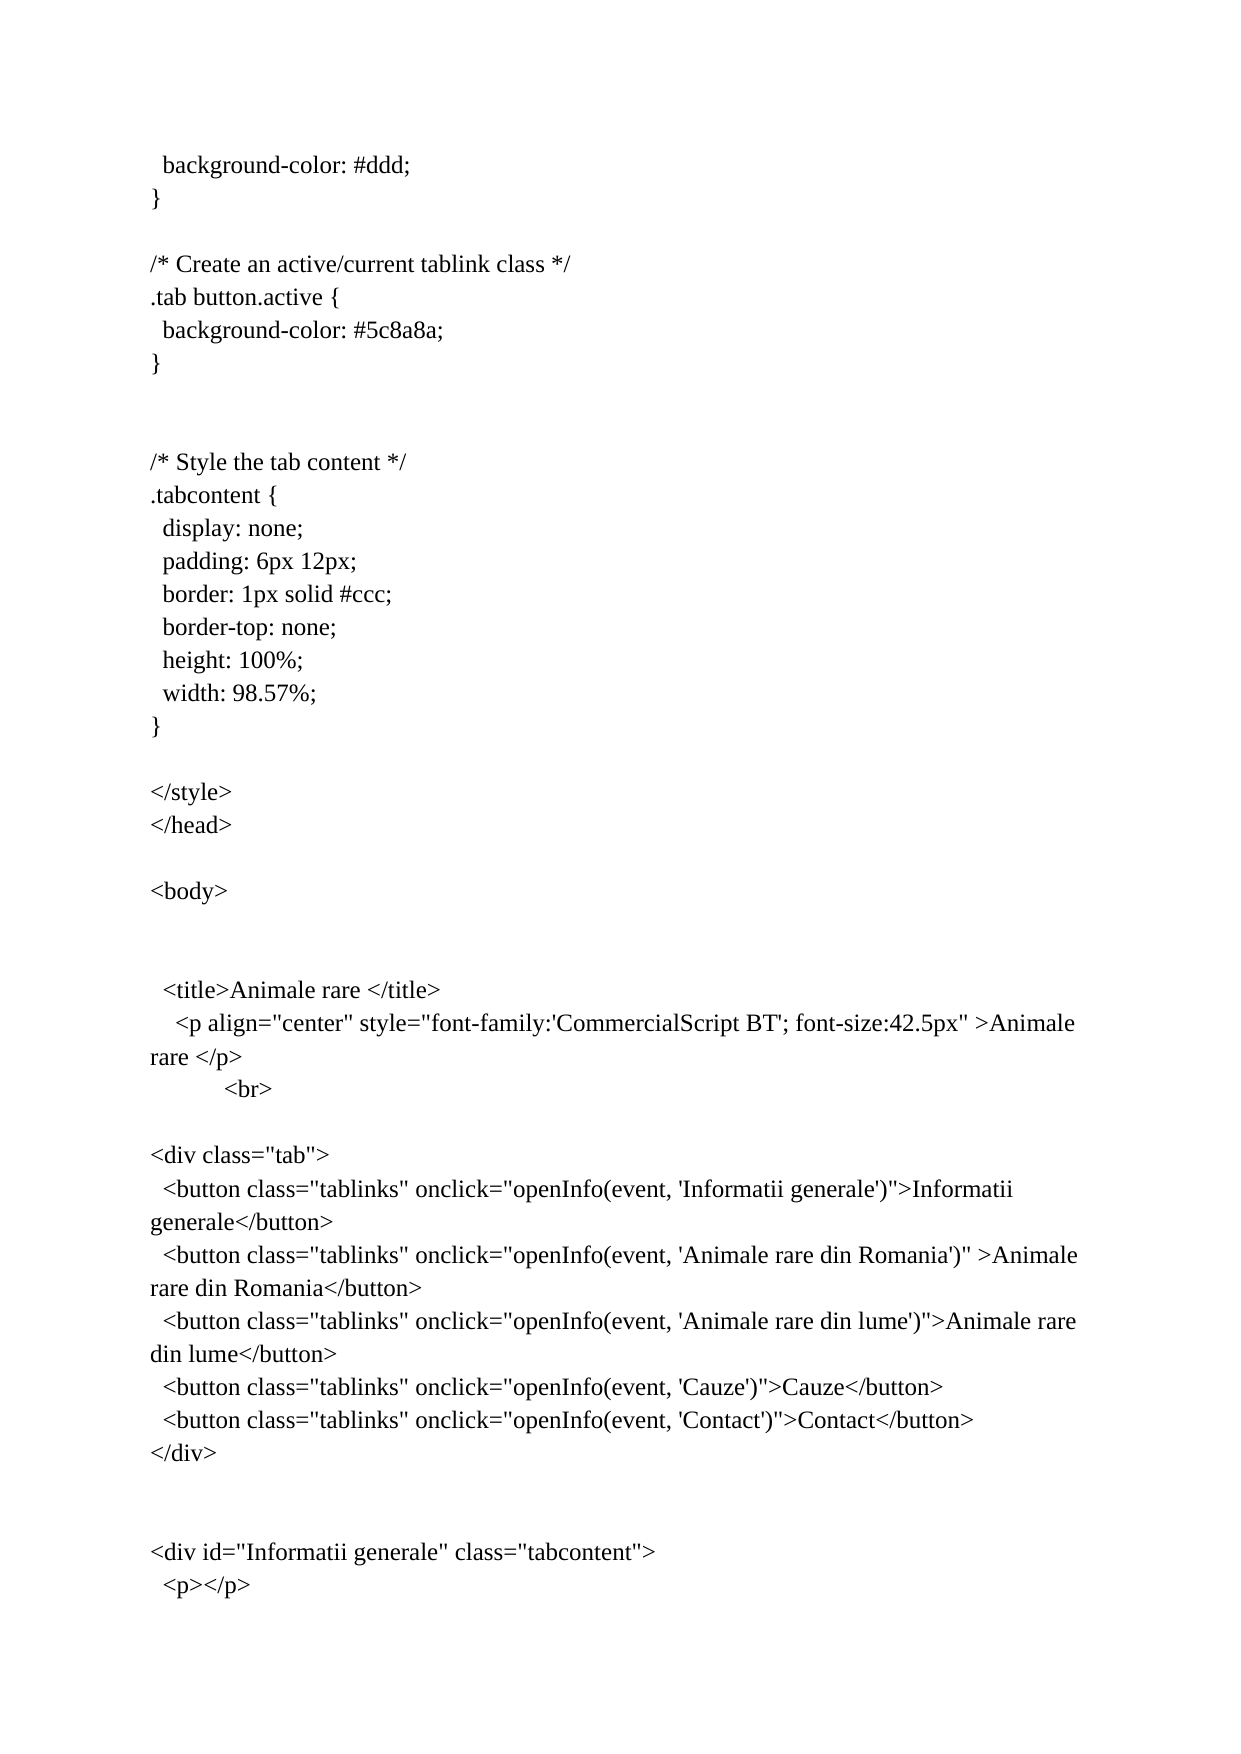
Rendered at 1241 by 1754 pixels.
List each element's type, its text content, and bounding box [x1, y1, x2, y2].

text <button class="tablinks" onclick="openInfo(event, 'Cauze')">Cauze</button> [150, 1372, 1090, 1401]
text <p></p> [150, 1570, 1090, 1599]
text } [150, 183, 1090, 212]
text <title>Animale rare </title> [150, 976, 1090, 1004]
text background-color: #5c8a8a; [150, 315, 1090, 344]
text padding: 6px 12px; [150, 546, 1090, 575]
text <body> [150, 876, 1090, 905]
text <button class="tablinks" onclick="openInfo(event, 'Animale rare din Romania')" >Animale rare din Romania</button> [150, 1240, 1090, 1301]
text height: 100%; [150, 645, 1090, 674]
text <button class="tablinks" onclick="openInfo(event, 'Animale rare din lume')">Animale rare din lume</button> [150, 1306, 1090, 1367]
text } [150, 348, 1090, 377]
text <button class="tablinks" onclick="openInfo(event, 'Contact')">Contact</button> [150, 1405, 1090, 1433]
text <br> [150, 1074, 1090, 1103]
text <button class="tablinks" onclick="openInfo(event, 'Informatii generale')">Informatii generale</button> [150, 1174, 1090, 1235]
text border-top: none; [150, 612, 1090, 641]
text .tabcontent { [150, 480, 1090, 509]
text border: 1px solid #ccc; [150, 579, 1090, 608]
text } [150, 711, 1090, 740]
text </div> [150, 1438, 1090, 1467]
text /* Create an active/current tablink class */ [150, 249, 1090, 278]
text </head> [150, 810, 1090, 839]
text /* Style the tab content */ [150, 447, 1090, 476]
text background-color: #ddd; [150, 150, 1090, 179]
text <div id="Informatii generale" class="tabcontent"> [150, 1537, 1090, 1566]
text width: 98.57%; [150, 678, 1090, 707]
text </style> [150, 777, 1090, 806]
text <p align="center" style="font-family:'CommercialScript BT'; font-size:42.5px" >Animale rare </p> [150, 1008, 1090, 1070]
text <div class="tab"> [150, 1141, 1090, 1169]
text .tab button.active { [150, 282, 1090, 311]
text display: none; [150, 513, 1090, 542]
